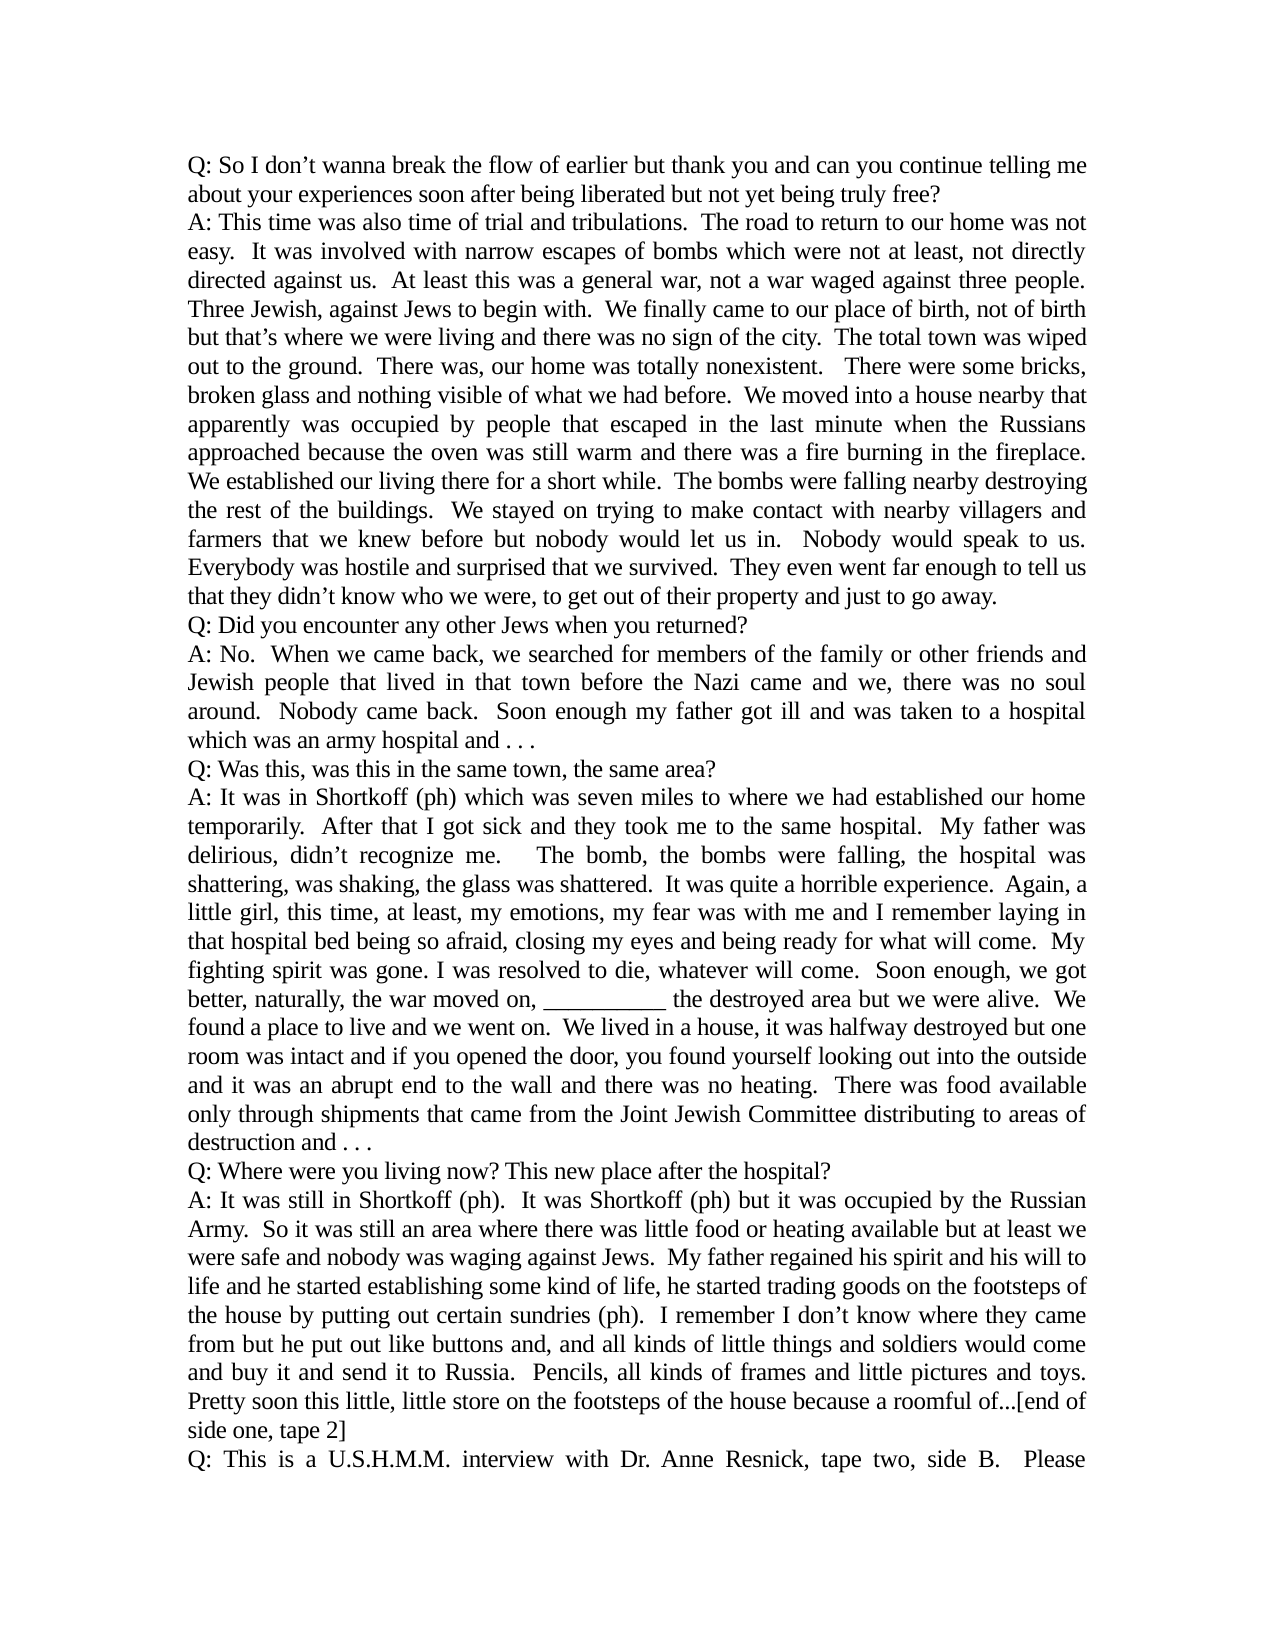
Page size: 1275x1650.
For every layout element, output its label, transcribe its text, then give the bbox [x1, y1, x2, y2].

text Q: So I don’t wanna break the flow of earlier but thank you and can you continue telling me about your experiences soon after being liberated but not yet being truly free? [187, 207, 1087, 265]
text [187, 1242, 1087, 1444]
text Q: Where were you living now? This new place after the hospital? [187, 1214, 1087, 1242]
text Q: Did you encounter any other Jews when you returned? [187, 667, 1087, 696]
text A: No. When we came back, we searched for members of the family or other friends and Jewish people that lived in that town before the Nazi came and we, there was no soul around. Nobody came back. Soon enough my father got ill and was taken to a hospital which was an army hospital and . . . [187, 696, 1087, 811]
text A: This time was also time of trial and tribulations. The road to return to our home was not easy. It was involved with narrow escapes of bombs which were not at least, not directly directed against us. At least this was a general war, not a war waged against three people. Three Jewish, against Jews to begin with. We finally came to our place of birth, not of birth but that’s where we were living and there was no sign of the city. The total town was wiped out to the ground. There was, our home was totally nonexistent. There were some bricks, broken glass and nothing visible of what we had before. We moved into a house nearby that apparently was occupied by people that escaped in the last minute when the Russians approached because the oven was still warm and there was a fire burning in the fireplace. We established our living there for a short while. The bombs were falling nearby destroying the rest of the buildings. We stayed on trying to make contact with nearby villagers and farmers that we knew before but nobody would let us in. Nobody would speak to us. Everybody was hostile and surprised that we survived. They even went far enough to tell us that they didn’t know who we were, to get out of their property and just to go away. [187, 265, 1087, 667]
text Q: Was this, was this in the same town, the same area? [187, 811, 1087, 840]
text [187, 150, 1087, 207]
text A: It was in Shortkoff (ph) which was seven miles to where we had established our home temporarily. After that I got sick and they took me to the same hospital. My father was delirious, didn’t recognize me. The bomb, the bombs were falling, the hospital was shattering, was shaking, the glass was shattered. It was quite a horrible experience. Again, a little girl, this time, at least, my emotions, my fear was with me and I remember laying in that hospital bed being so afraid, closing my eyes and being ready for what will come. My fighting spirit was gone. I was resolved to die, whatever will come. Soon enough, we got better, naturally, the war moved on, __________ the destroyed area but we were alive. We found a place to live and we went on. We lived in a house, it was halfway destroyed but one room was intact and if you opened the door, you found yourself looking out into the outside and it was an abrupt end to the wall and there was no heating. There was food available only through shipments that came from the Joint Jewish Committee distributing to areas of destruction and . . . [187, 840, 1087, 1214]
